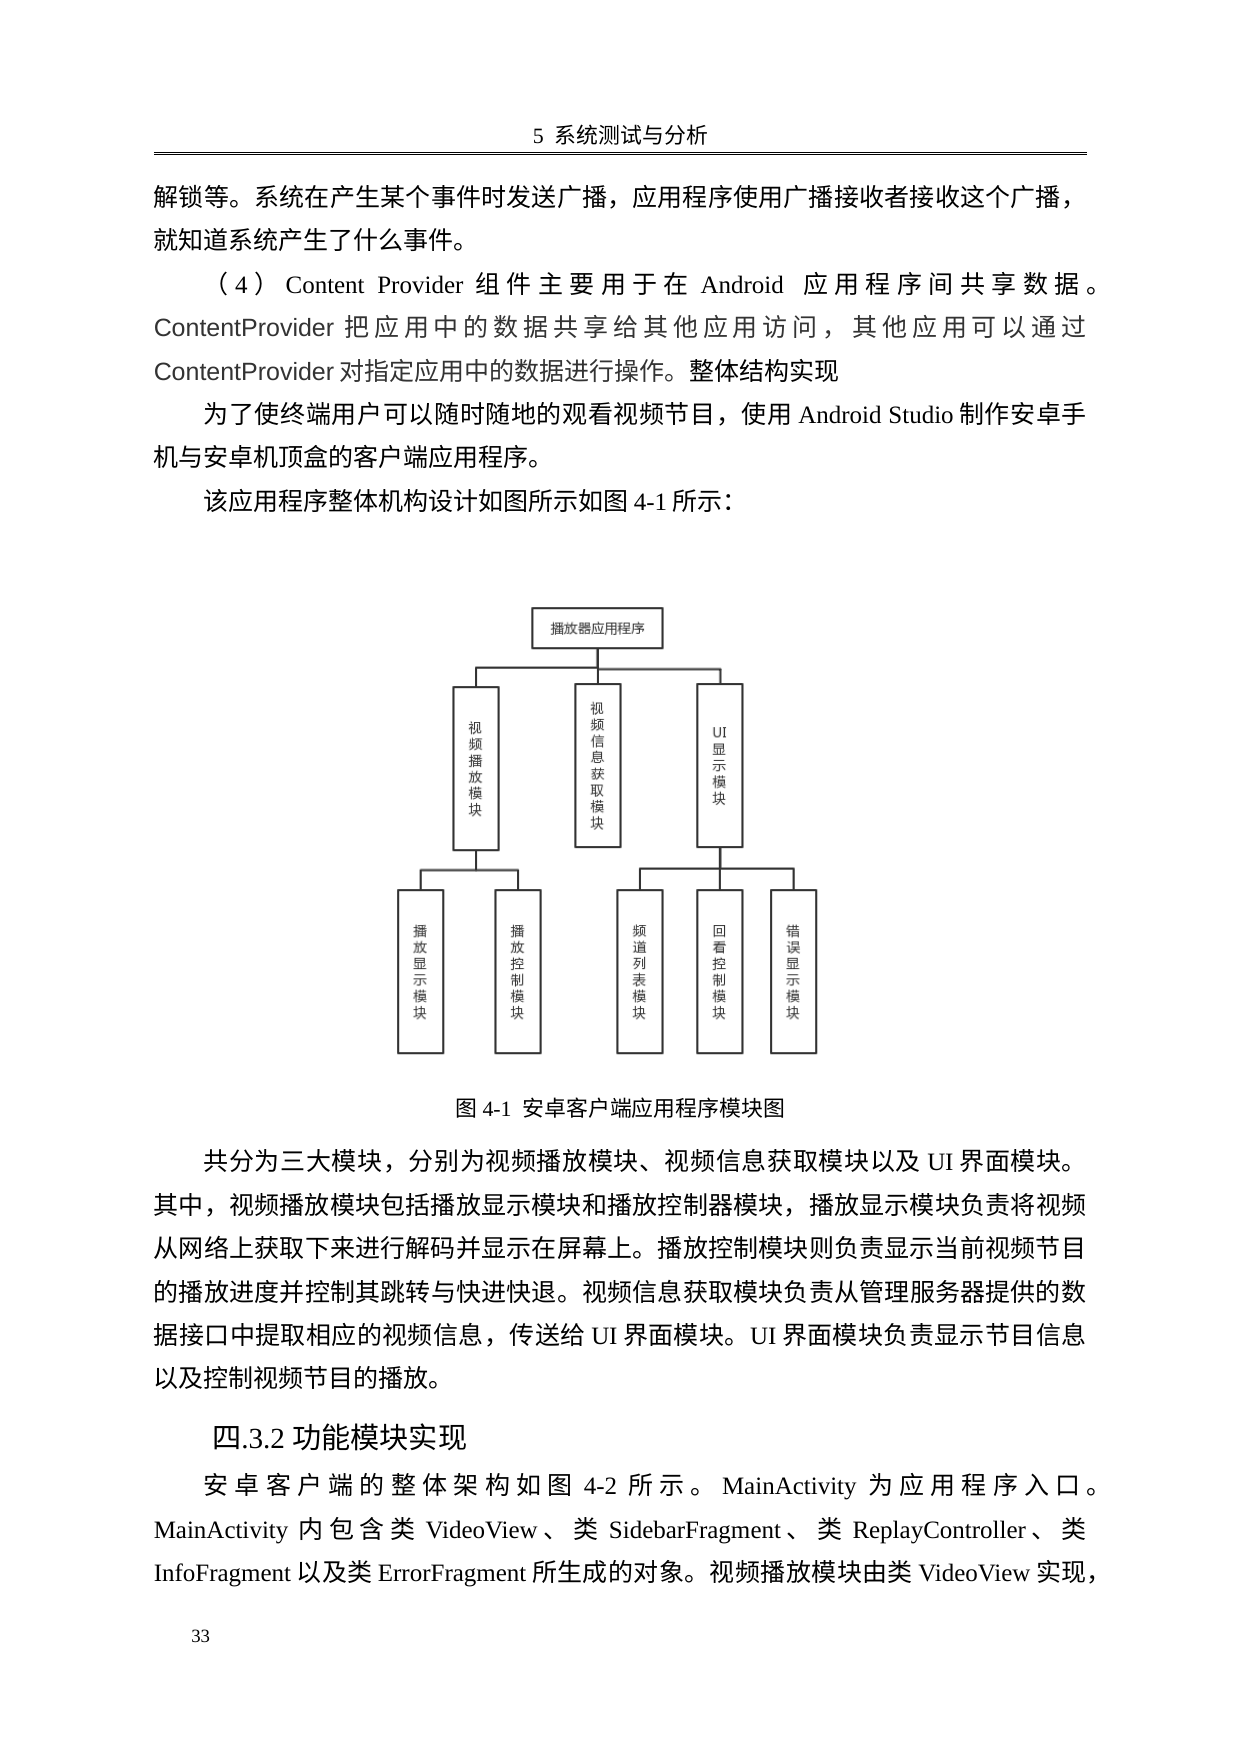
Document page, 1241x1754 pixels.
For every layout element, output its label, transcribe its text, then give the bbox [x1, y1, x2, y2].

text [153, 1466, 1087, 1589]
text 共分为三大模块，分别为视频播放模块、视频信息获取模块以及UI界面模块。其中，视频播放模块包括播放显示模块和播放控制器模块，播放显示模块负责将视频从网络上获取下来进行解码并显示在屏幕上。播放控制模块则负责显示当前视频节目的播放进度并控制其跳转与快进快退。视频信息获取模块负责从管理服务器提供的数据接口中提取相应的视频信息，传送给UI界面模块。UI界面模块负责显示节目信息以及控制视频节目的播放。 [153, 1142, 1087, 1395]
subtitle 功能模块实现 [153, 1415, 1087, 1457]
text 图 4-1 安卓客户端应用程序模块图 [153, 1091, 1087, 1123]
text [153, 177, 1087, 257]
text 该应用程序整体机构设计如图所示如图4-1所示： [153, 481, 1087, 517]
text 为了使终端用户可以随时随地的观看视频节目，使用Android Studio制作安卓手机与安卓机顶盒的客户端应用程序。 [153, 394, 1087, 474]
text （4）Content Provider组件主要用于在Android 应用程序间共享数据。ContentProvider把应用中的数据共享给其他应用访问，其他应用可以通过ContentProvider对指定应用中的数据进行操作。整体结构实现 [153, 264, 1087, 387]
picture [349, 559, 849, 1086]
